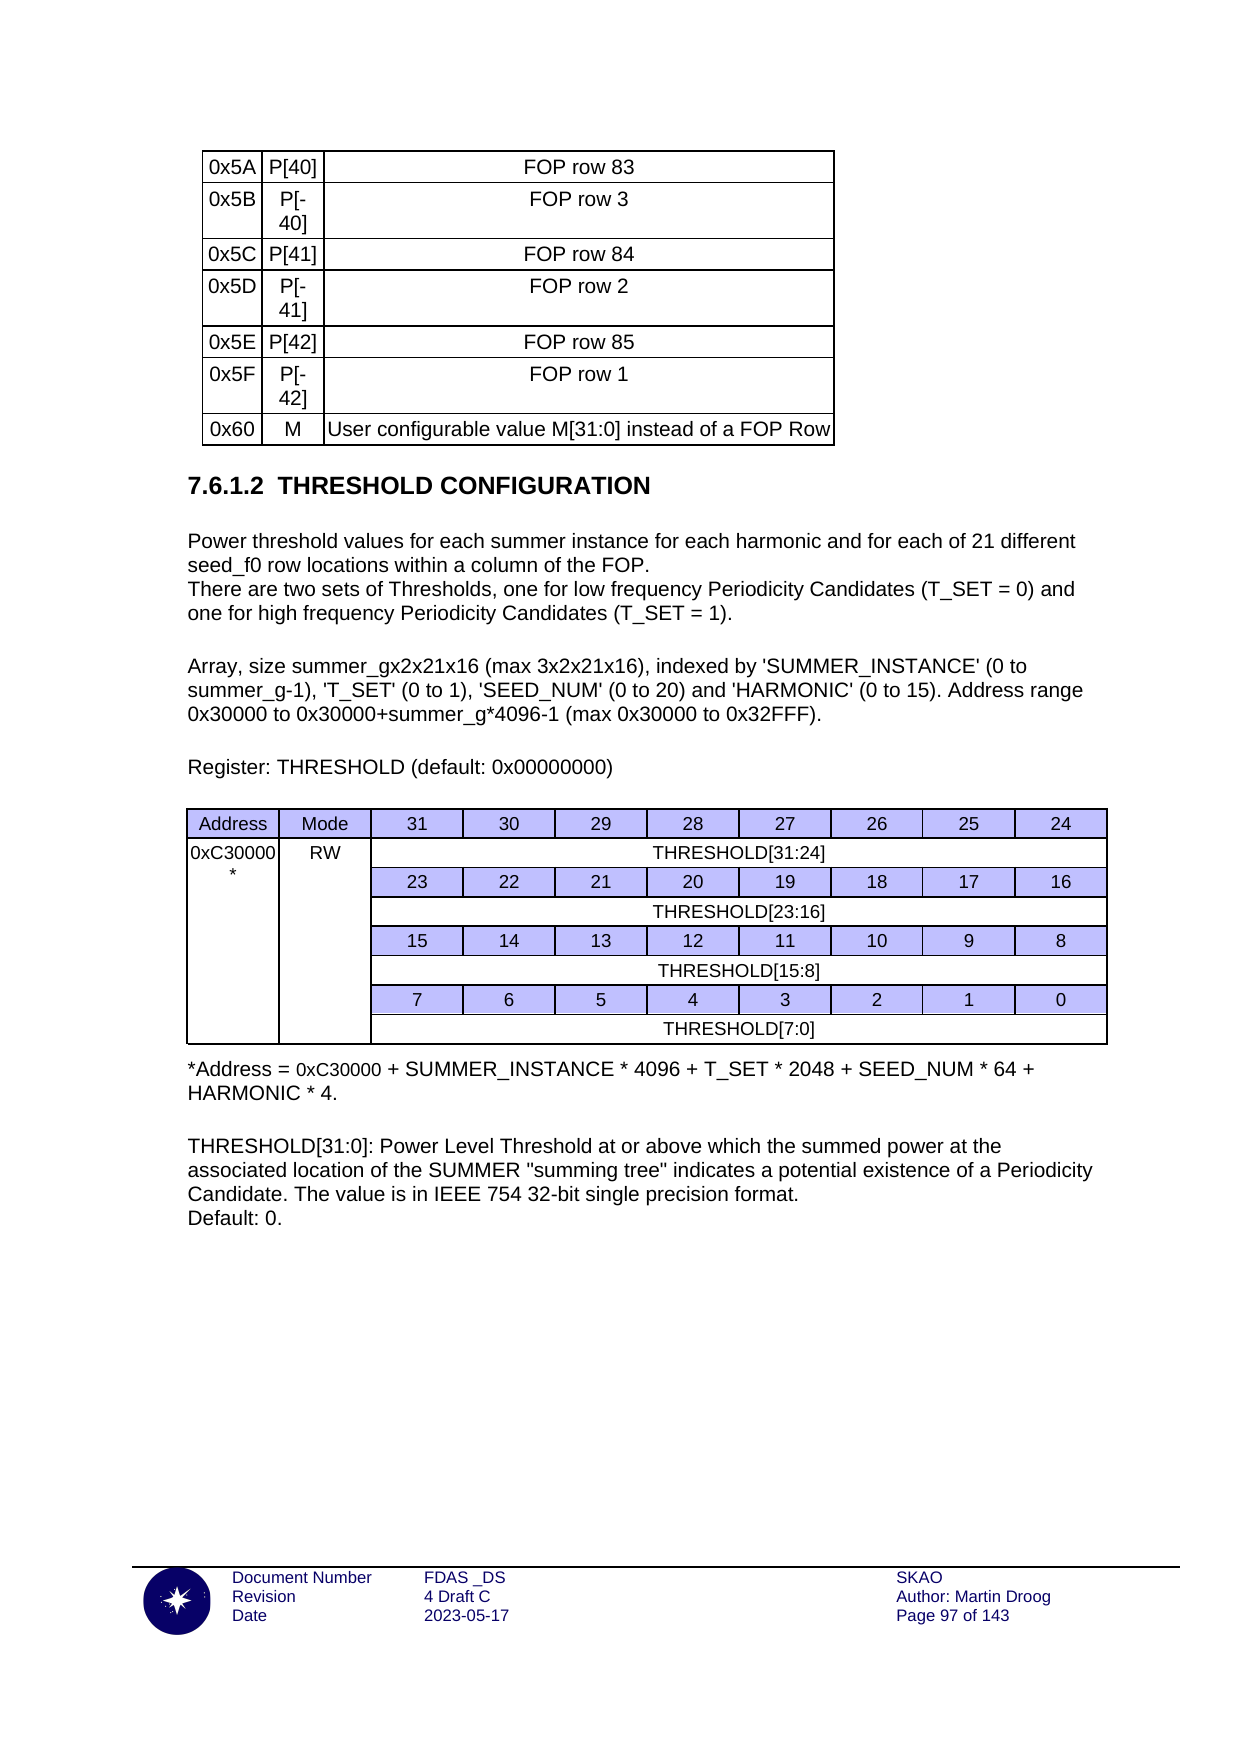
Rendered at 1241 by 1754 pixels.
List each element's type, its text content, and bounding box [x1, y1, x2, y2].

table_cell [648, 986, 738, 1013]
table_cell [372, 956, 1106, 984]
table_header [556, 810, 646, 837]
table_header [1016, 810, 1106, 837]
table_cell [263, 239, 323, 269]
text Power threshold values for each summer instance for each harmonic and for each of 21 different seed_f0 row locations within a column of the FOP. There are two sets of Thresholds, one for low frequency Periodicity Candidates (T_SET = 0) and one for high frequency Periodicity Candidates (T_SET = 1). [187, 529, 1107, 624]
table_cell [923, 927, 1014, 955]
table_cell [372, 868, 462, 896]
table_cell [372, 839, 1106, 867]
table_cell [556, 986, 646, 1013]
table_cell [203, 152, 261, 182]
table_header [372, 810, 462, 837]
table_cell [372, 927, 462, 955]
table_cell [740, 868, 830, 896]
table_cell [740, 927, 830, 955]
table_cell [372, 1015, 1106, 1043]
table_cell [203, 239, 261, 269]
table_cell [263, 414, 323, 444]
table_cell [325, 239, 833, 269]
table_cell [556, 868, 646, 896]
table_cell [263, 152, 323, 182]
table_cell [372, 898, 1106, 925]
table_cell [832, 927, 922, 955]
text Register: THRESHOLD (default: 0x00000000) [187, 755, 1107, 779]
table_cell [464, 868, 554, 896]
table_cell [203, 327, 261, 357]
picture [143, 1567, 211, 1635]
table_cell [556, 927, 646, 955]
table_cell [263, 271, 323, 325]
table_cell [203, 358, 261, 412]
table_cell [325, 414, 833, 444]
text THRESHOLD[31:0]: Power Level Threshold at or above which the summed power at the associated location of the SUMMER "summing tree" indicates a potential existence of a Periodicity Candidate. The value is in IEEE 754 32-bit single precision format. Default: 0. [187, 1134, 1107, 1230]
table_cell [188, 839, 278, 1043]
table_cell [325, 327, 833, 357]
text Array, size summer_gx2x21x16 (max 3x2x21x16), indexed by 'SUMMER_INSTANCE' (0 to summer_g-1), 'T_SET' (0 to 1), 'SEED_NUM' (0 to 20) and 'HARMONIC' (0 to 15). Address range 0x30000 to 0x30000+summer_g*4096-1 (max 0x30000 to 0x32FFF). [187, 654, 1107, 726]
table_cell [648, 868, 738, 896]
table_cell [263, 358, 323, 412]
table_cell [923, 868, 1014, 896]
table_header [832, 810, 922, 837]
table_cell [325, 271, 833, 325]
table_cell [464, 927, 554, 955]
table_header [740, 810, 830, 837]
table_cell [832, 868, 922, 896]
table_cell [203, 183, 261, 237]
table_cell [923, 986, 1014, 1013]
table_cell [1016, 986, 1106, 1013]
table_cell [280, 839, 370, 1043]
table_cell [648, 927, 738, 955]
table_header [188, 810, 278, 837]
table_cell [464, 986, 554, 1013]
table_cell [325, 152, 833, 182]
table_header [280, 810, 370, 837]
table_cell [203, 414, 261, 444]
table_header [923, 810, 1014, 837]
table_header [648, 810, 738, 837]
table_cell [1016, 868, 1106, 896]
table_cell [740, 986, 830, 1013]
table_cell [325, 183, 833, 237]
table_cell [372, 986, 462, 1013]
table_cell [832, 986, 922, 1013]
text *Address = 0xC30000 + SUMMER_INSTANCE * 4096 + T_SET * 2048 + SEED_NUM * 64 + HARMONIC * 4. [187, 1057, 1107, 1105]
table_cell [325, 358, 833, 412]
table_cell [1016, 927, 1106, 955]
subtitle THRESHOLD CONFIGURATION [187, 471, 1107, 499]
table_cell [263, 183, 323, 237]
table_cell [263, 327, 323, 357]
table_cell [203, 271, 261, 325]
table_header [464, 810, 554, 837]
